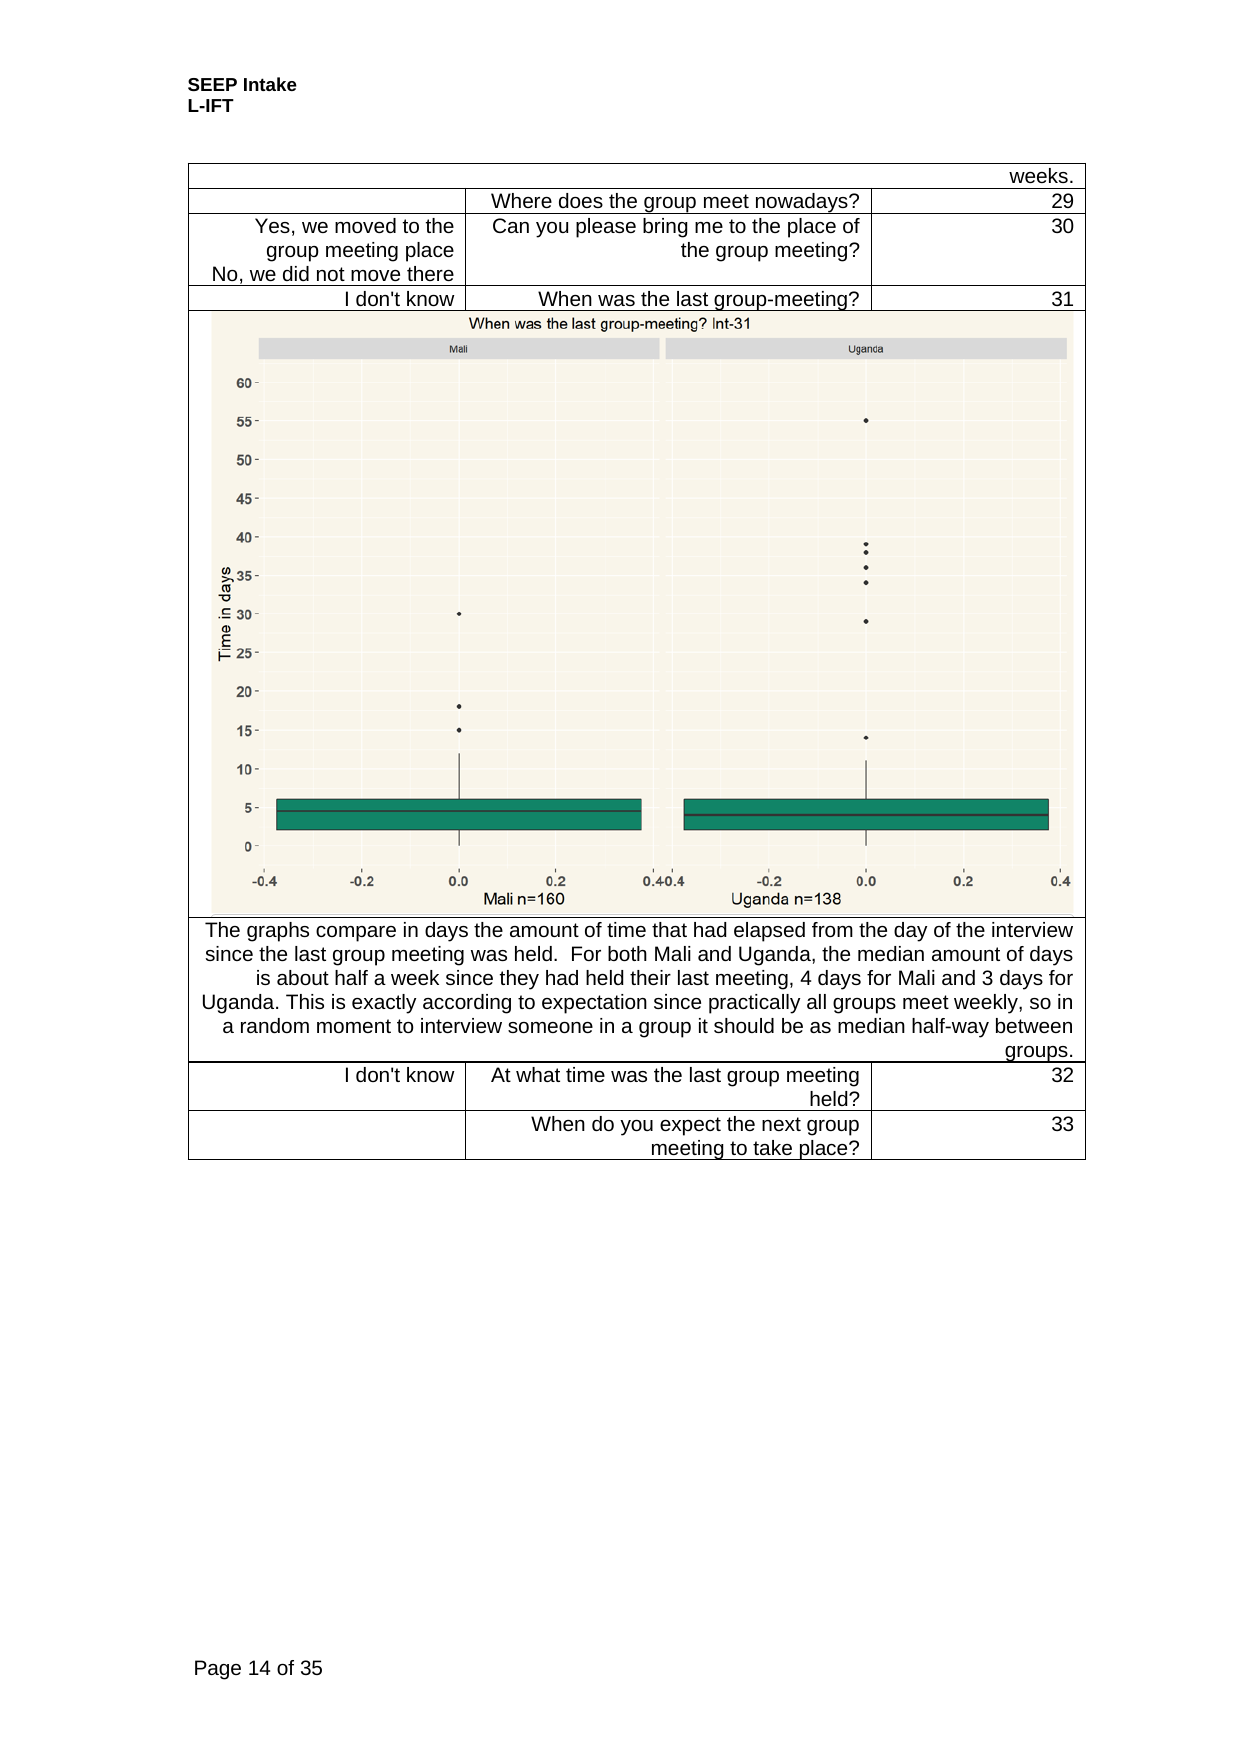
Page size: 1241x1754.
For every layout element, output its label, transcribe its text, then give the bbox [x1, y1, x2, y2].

table_cell 32 [872, 1063, 1085, 1110]
table_cell [189, 1111, 465, 1159]
table_cell I don't know [189, 286, 465, 310]
table_cell [1074, 311, 1085, 917]
table_cell 30 [872, 214, 1085, 285]
table_cell 31 [872, 286, 1085, 310]
table_cell 33 [872, 1111, 1085, 1159]
table_cell I don't know [189, 1063, 465, 1110]
table_cell Can you please bring me to the place of the group meeting? [466, 214, 871, 285]
table_cell Where does the group meet nowadays? [466, 189, 871, 212]
table_cell [189, 311, 209, 917]
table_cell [189, 164, 1085, 187]
table_cell 29 [872, 189, 1085, 212]
table_cell When do you expect the next group meeting to take place? [466, 1111, 871, 1159]
table_cell When was the last group-meeting? [466, 286, 871, 310]
picture [209, 311, 1074, 917]
table_cell [189, 189, 465, 212]
table_cell The graphs compare in days the amount of time that had elapsed from the day of the interview since the last group meeting was held. For both Mali and Uganda, the median amount of days is about half a week since they had held their last meeting, 4 days for Mali and 3 days for Uganda. This is exactly according to expectation since practically all groups meet weekly, so in a random moment to interview someone in a group it should be as median half-way between groups. [189, 918, 1085, 1061]
table_cell At what time was the last group meeting held? [466, 1063, 871, 1110]
table_cell Yes, we moved to the group meeting place No, we did not move there [189, 214, 465, 285]
